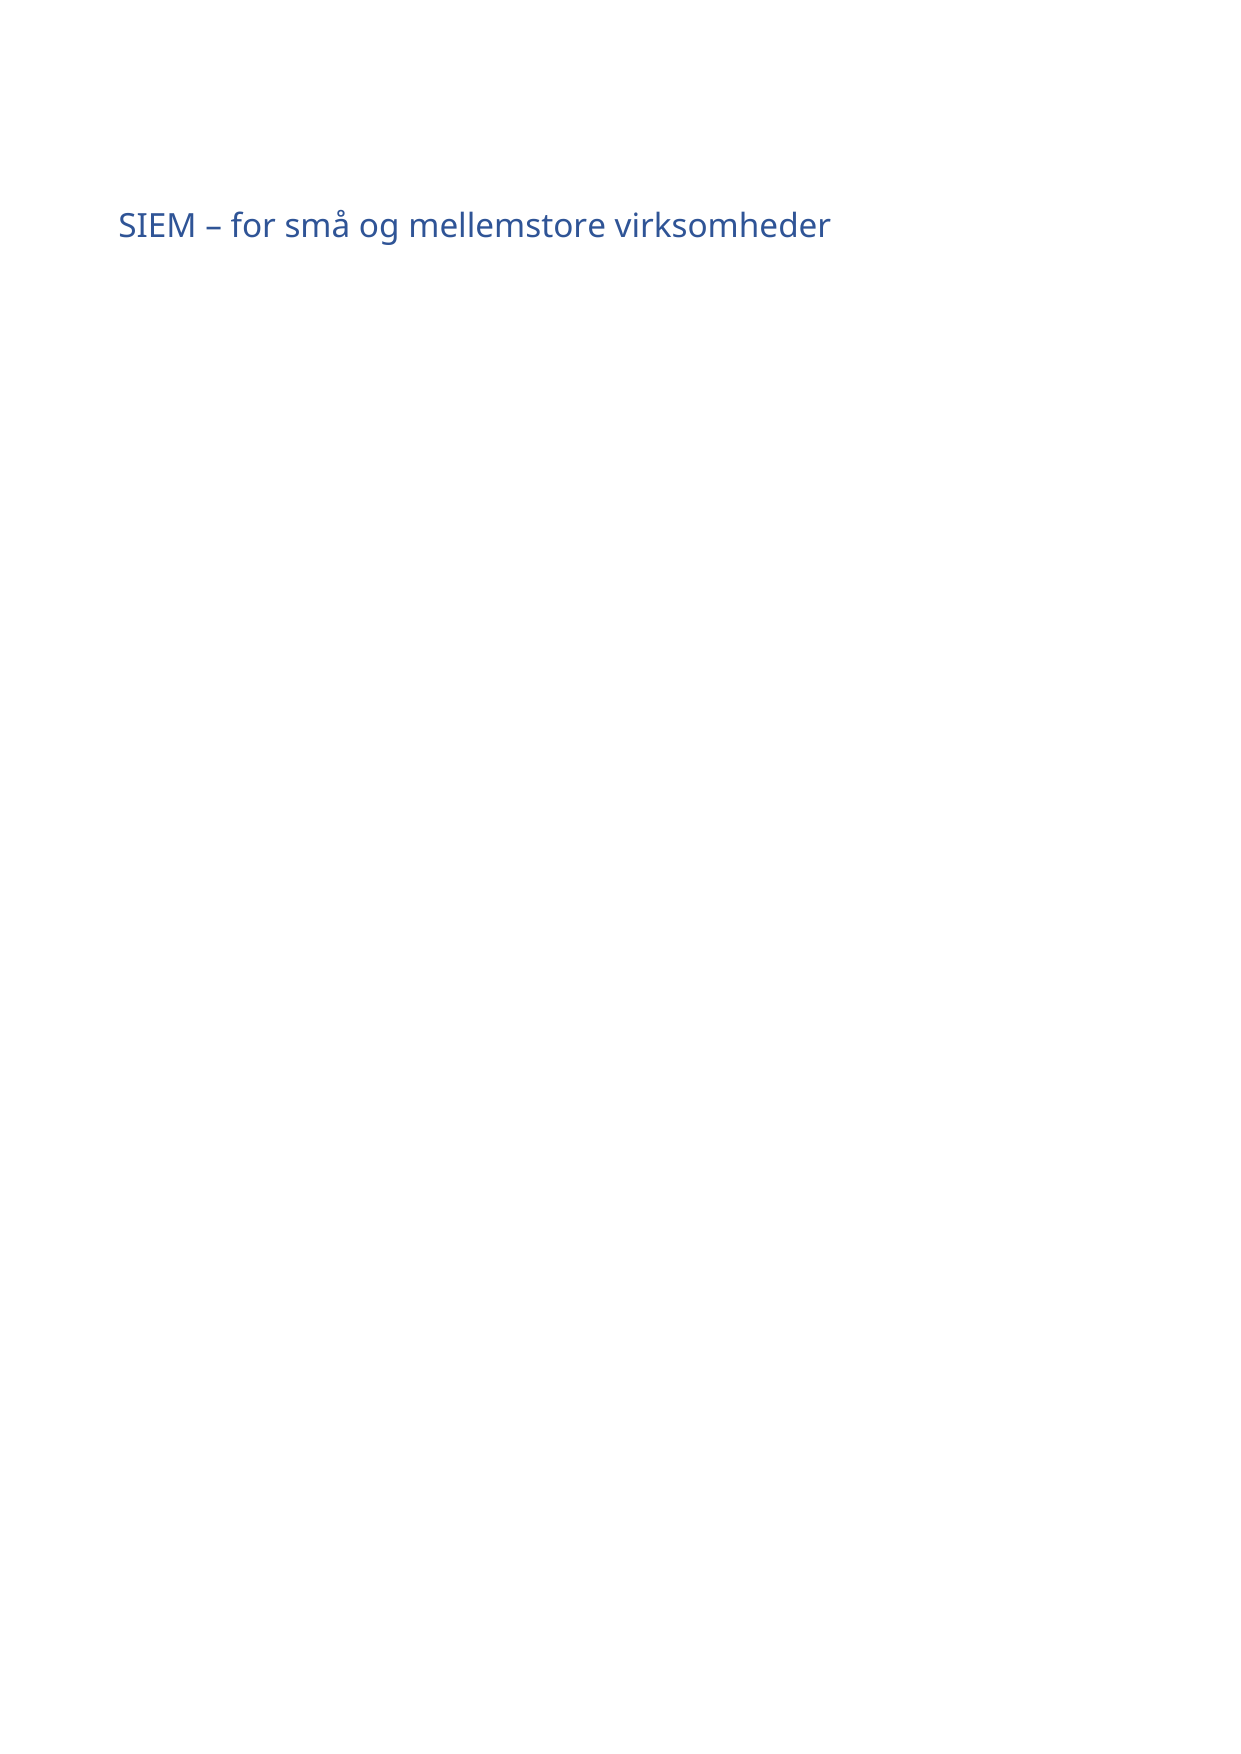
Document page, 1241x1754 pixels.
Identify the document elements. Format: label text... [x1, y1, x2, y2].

subtitle SIEM – for små og mellemstore virksomheder [118, 202, 1122, 248]
